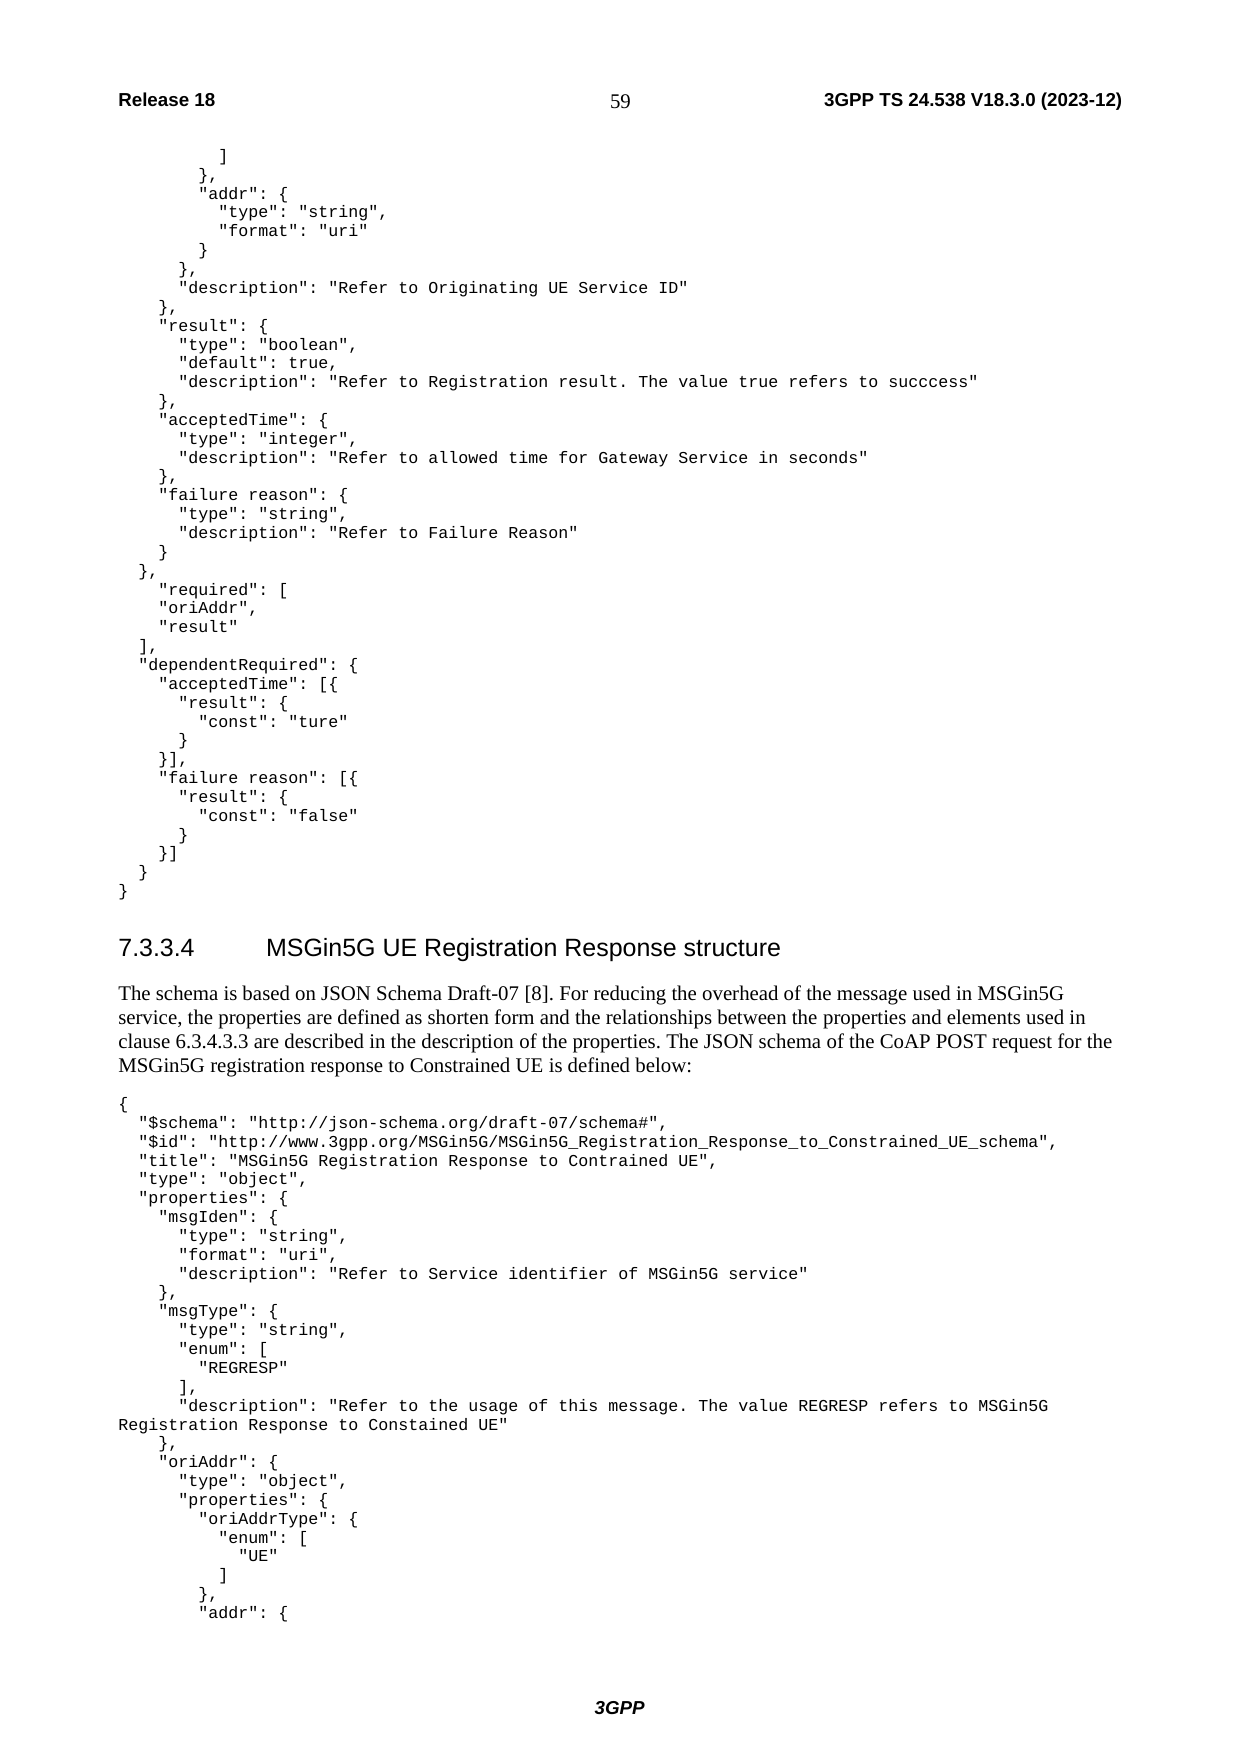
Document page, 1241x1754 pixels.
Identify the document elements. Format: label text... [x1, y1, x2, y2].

text "REGRESP" [118, 1359, 1122, 1378]
text }, [118, 1284, 1122, 1303]
text "const": "false" [118, 807, 1122, 826]
text "properties": { [118, 1491, 1122, 1510]
text "oriAddrType": { [118, 1510, 1122, 1529]
text } [118, 242, 1122, 261]
text "acceptedTime": [{ [118, 675, 1122, 694]
text "format": "uri", [118, 1246, 1122, 1265]
text "failure reason": [{ [118, 770, 1122, 788]
text "result": { [118, 694, 1122, 713]
text "format": "uri" [118, 223, 1122, 242]
text }, [118, 1435, 1122, 1454]
text "description": "Refer to Service identifier of MSGin5G service" [118, 1265, 1122, 1284]
text "description": "Refer to allowed time for Gateway Service in seconds" [118, 449, 1122, 468]
text "addr": { [118, 185, 1122, 204]
text "type": "string", [118, 1322, 1122, 1341]
text }] [118, 845, 1122, 864]
text { [118, 1096, 1122, 1114]
text ] [118, 1567, 1122, 1586]
text "type": "integer", [118, 430, 1122, 449]
text ], [118, 1378, 1122, 1397]
text }, [118, 298, 1122, 317]
text "type": "boolean", [118, 336, 1122, 355]
text "const": "ture" [118, 713, 1122, 732]
text "description": "Refer to Failure Reason" [118, 524, 1122, 543]
text }, [118, 261, 1122, 279]
text "result" [118, 619, 1122, 638]
text "properties": { [118, 1190, 1122, 1209]
text "failure reason": { [118, 487, 1122, 506]
text "type": "object", [118, 1171, 1122, 1190]
text }, [118, 166, 1122, 185]
text "title": "MSGin5G Registration Response to Contrained UE", [118, 1152, 1122, 1171]
text }, [118, 1586, 1122, 1604]
text } [118, 826, 1122, 845]
text "enum": [ [118, 1341, 1122, 1359]
text ], [118, 638, 1122, 657]
text "type": "string", [118, 204, 1122, 223]
text }, [118, 562, 1122, 581]
text "msgType": { [118, 1303, 1122, 1322]
text "acceptedTime": { [118, 411, 1122, 430]
text ] [118, 147, 1122, 166]
text } [118, 883, 1122, 902]
text "default": true, [118, 355, 1122, 374]
text "enum": [ [118, 1529, 1122, 1548]
text "$schema": "http://json-schema.org/draft-07/schema#", [118, 1114, 1122, 1133]
text "dependentRequired": { [118, 657, 1122, 675]
text "UE" [118, 1548, 1122, 1567]
text }, [118, 393, 1122, 411]
text "type": "string", [118, 1227, 1122, 1246]
text "$id": "http://www.3gpp.org/MSGin5G/MSGin5G_Registration_Response_to_Constrained_UE_schema", [118, 1133, 1122, 1152]
text "description": "Refer to the usage of this message. The value REGRESP refers to MSGin5G Registration Response to Constained UE" [118, 1397, 1122, 1435]
text }], [118, 751, 1122, 770]
text } [118, 864, 1122, 883]
text "type": "object", [118, 1473, 1122, 1491]
text "oriAddr": { [118, 1454, 1122, 1473]
text "result": { [118, 317, 1122, 336]
text "description": "Refer to Registration result. The value true refers to succcess" [118, 374, 1122, 393]
text "type": "string", [118, 506, 1122, 524]
text "oriAddr", [118, 600, 1122, 619]
subtitle 7.3.3.4 MSGin5G UE Registration Response structure [118, 933, 1122, 962]
text "description": "Refer to Originating UE Service ID" [118, 279, 1122, 298]
text "required": [ [118, 581, 1122, 600]
text } [118, 732, 1122, 751]
text }, [118, 468, 1122, 487]
text "result": { [118, 788, 1122, 807]
text The schema is based on JSON Schema Draft-07 [8]. For reducing the overhead of the message used in MSGin5G service, the properties are defined as shorten form and the relationships between the properties and elements used in clause 6.3.4.3.3 are described in the description of the properties. The JSON schema of the CoAP POST request for the MSGin5G registration response to Constrained UE is defined below: [118, 981, 1122, 1077]
text } [118, 543, 1122, 562]
text "msgIden": { [118, 1209, 1122, 1227]
text "addr": { [118, 1604, 1122, 1623]
